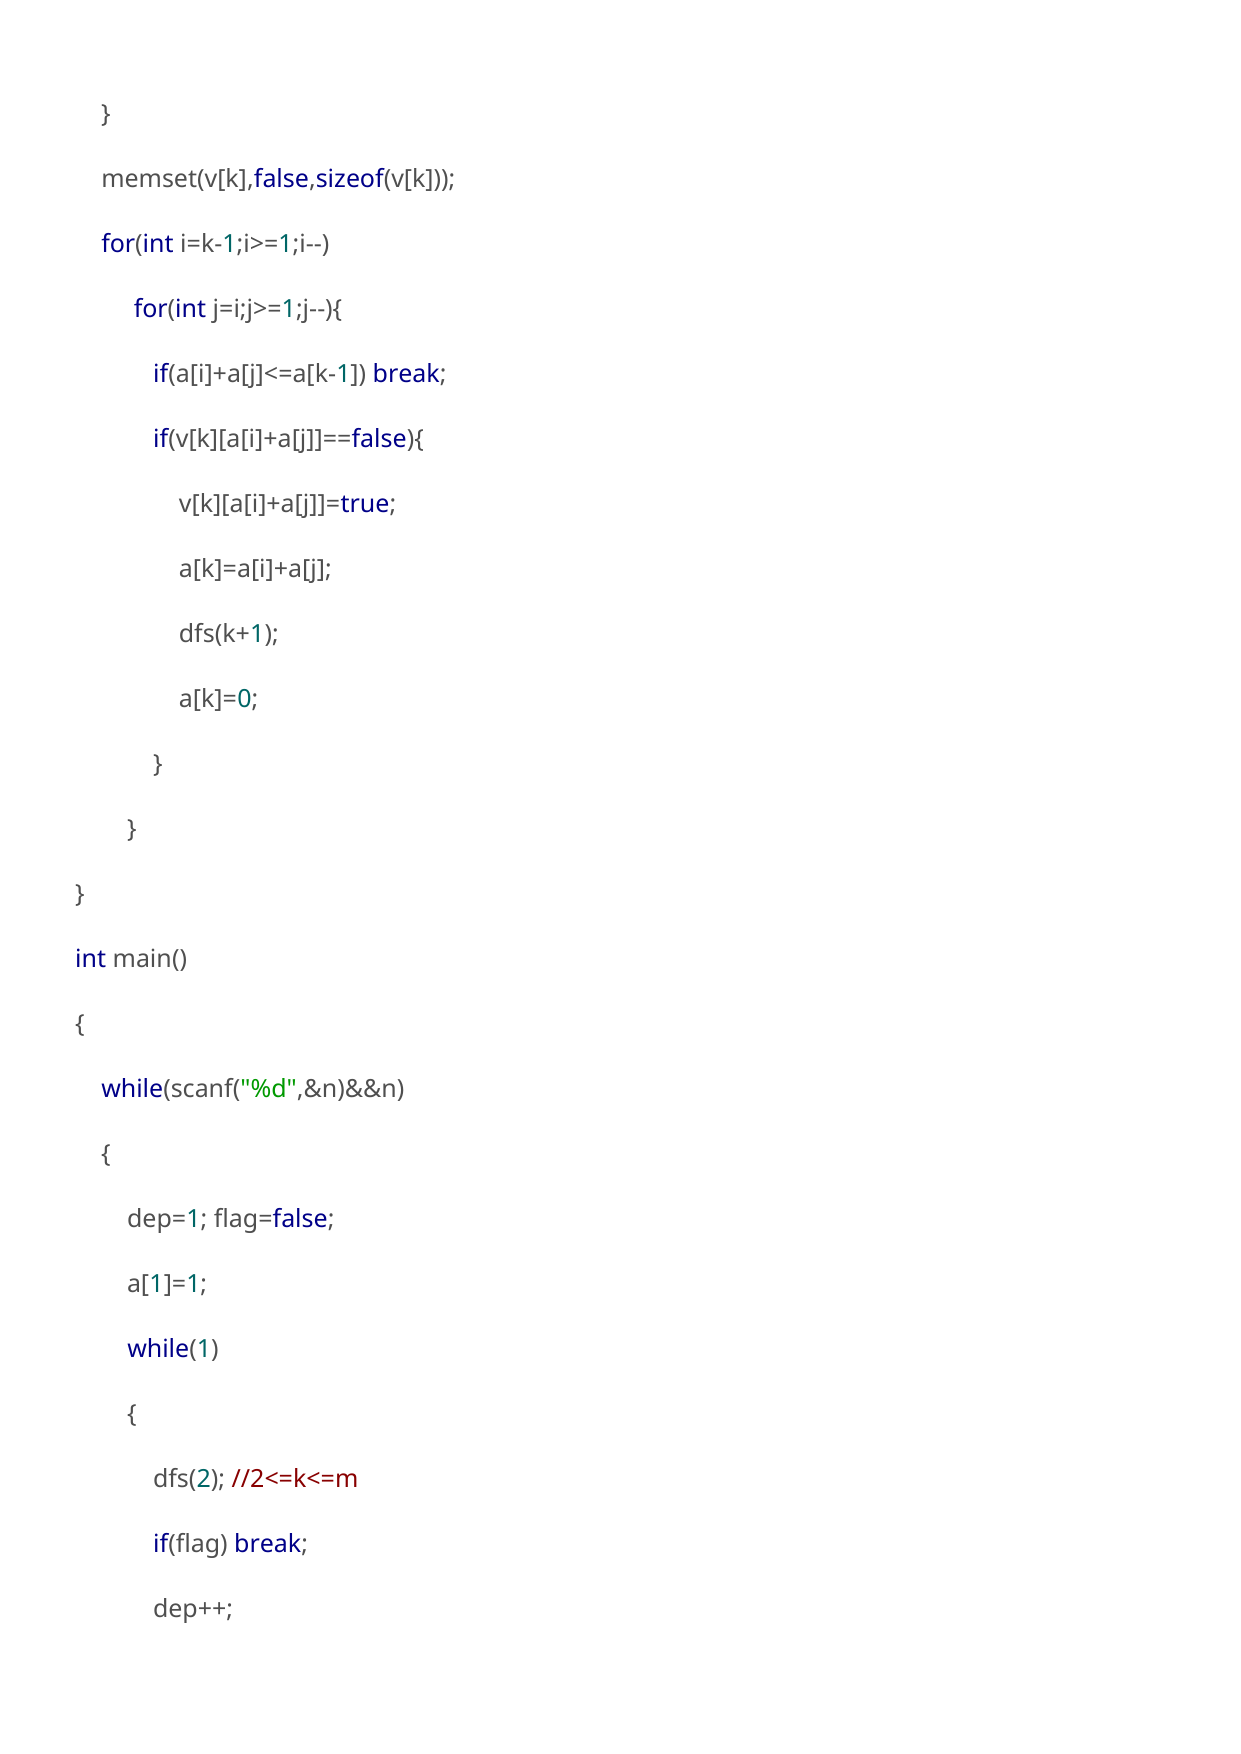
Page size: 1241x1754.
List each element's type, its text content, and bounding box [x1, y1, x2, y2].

text dep++; [75, 1576, 1165, 1641]
text dep=1; flag=false; [75, 1186, 1165, 1251]
text { [75, 1121, 1165, 1186]
text dfs(2); //2<=k<=m [75, 1446, 1165, 1511]
text } [75, 731, 1165, 796]
text while(scanf("%d",&n)&&n) [75, 1056, 1165, 1121]
text } [75, 81, 1165, 146]
text while(1) [75, 1316, 1165, 1381]
text a[k]=a[i]+a[j]; [75, 536, 1165, 601]
text } [75, 861, 1165, 926]
text for(int j=i;j>=1;j--){ [75, 276, 1165, 341]
text if(a[i]+a[j]<=a[k-1]) break; [75, 341, 1165, 406]
text } [75, 796, 1165, 861]
text a[k]=0; [75, 666, 1165, 731]
text for(int i=k-1;i>=1;i--) [75, 211, 1165, 276]
text { [75, 1381, 1165, 1446]
text dfs(k+1); [75, 601, 1165, 666]
text a[1]=1; [75, 1251, 1165, 1316]
text int main() [75, 926, 1165, 991]
text { [75, 991, 1165, 1056]
text memset(v[k],false,sizeof(v[k])); [75, 146, 1165, 211]
text v[k][a[i]+a[j]]=true; [75, 471, 1165, 536]
text if(flag) break; [75, 1511, 1165, 1576]
text if(v[k][a[i]+a[j]]==false){ [75, 406, 1165, 471]
